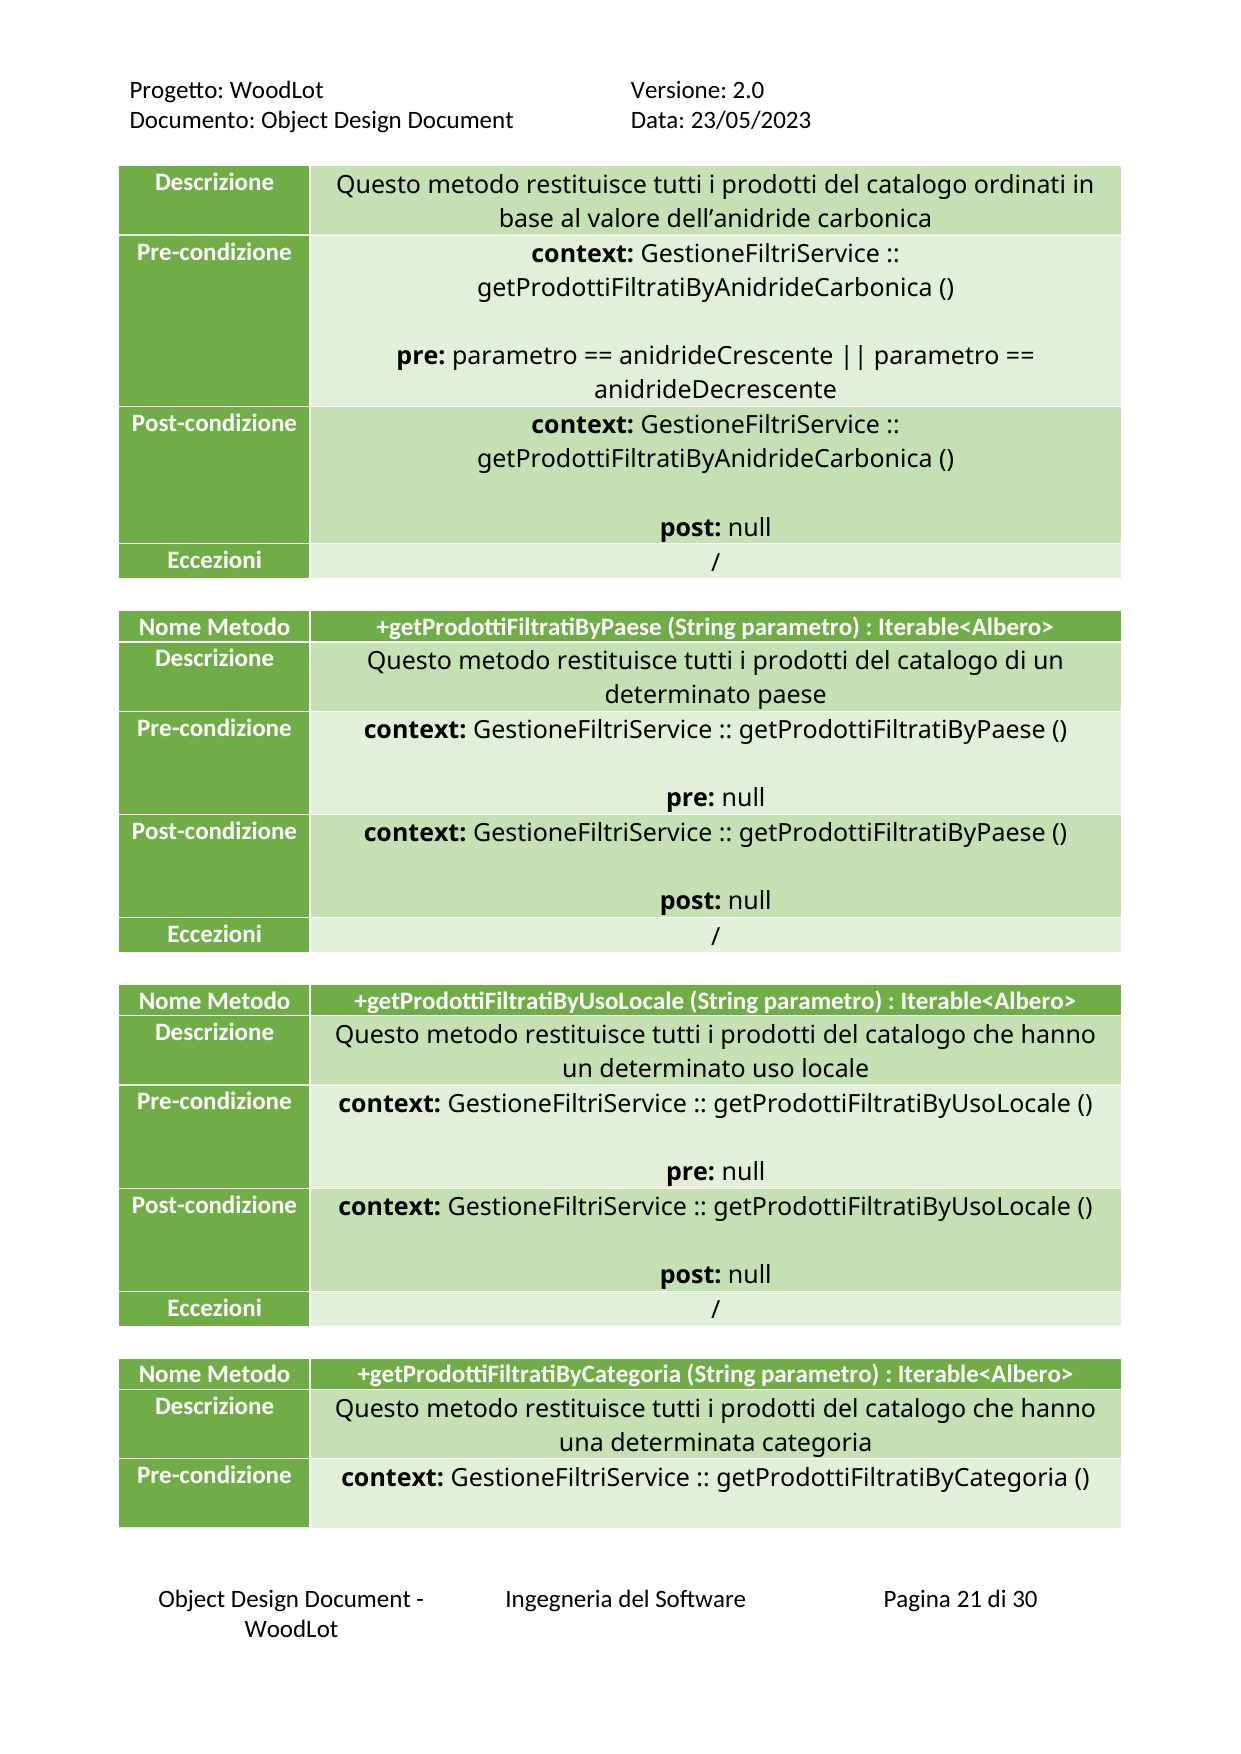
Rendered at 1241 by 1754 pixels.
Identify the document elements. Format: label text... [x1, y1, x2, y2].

table_cell context: GestioneFiltriService :: getProdottiFiltratiByUsoLocale () pre: null [311, 1086, 1121, 1188]
table_cell Post-condizione [119, 815, 309, 917]
table_cell / [311, 918, 1121, 952]
table_cell Questo metodo restituisce tutti i prodotti del catalogo che hanno un determinato uso locale [311, 1016, 1121, 1084]
table_cell context: GestioneFiltriService :: getProdottiFiltratiByUsoLocale () post: null [311, 1189, 1121, 1291]
table_cell Questo metodo restituisce tutti i prodotti del catalogo ordinati in base al valore dell’anidride carbonica [311, 166, 1121, 234]
table_cell context: GestioneFiltriService :: getProdottiFiltratiByPaese () pre: null [311, 712, 1121, 814]
table_cell Eccezioni [119, 544, 309, 578]
table_header Nome Metodo [119, 611, 309, 641]
table_header +getProdottiFiltratiByCategoria (String parametro) : Iterable<Albero> [311, 1359, 1121, 1389]
table_cell Post-condizione [119, 1189, 309, 1291]
table_cell context: GestioneFiltriService :: getProdottiFiltratiByAnidrideCarbonica () pre: parametro == anidrideCrescente || parametro == anidrideDecrescente [311, 236, 1121, 406]
table_cell Descrizione [119, 166, 309, 234]
table_cell Questo metodo restituisce tutti i prodotti del catalogo che hanno una determinata categoria [311, 1390, 1121, 1458]
table_header Nome Metodo [119, 985, 309, 1015]
table_cell Descrizione [119, 1390, 309, 1458]
table_cell Post-condizione [119, 407, 309, 543]
table_cell Descrizione [119, 1016, 309, 1084]
table_cell context: GestioneFiltriService :: getProdottiFiltratiByAnidrideCarbonica () post: null [311, 407, 1121, 543]
table_header Nome Metodo [119, 1359, 309, 1389]
table_header +getProdottiFiltratiByUsoLocale (String parametro) : Iterable<Albero> [311, 985, 1121, 1015]
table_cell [311, 1459, 1121, 1527]
table_cell Pre-condizione [119, 236, 309, 406]
table_header +getProdottiFiltratiByPaese (String parametro) : Iterable<Albero> [311, 611, 1121, 641]
table_cell Eccezioni [119, 1292, 309, 1326]
table_cell Pre-condizione [119, 1086, 309, 1188]
table_cell Eccezioni [119, 918, 309, 952]
table_cell context: GestioneFiltriService :: getProdottiFiltratiByPaese () post: null [311, 815, 1121, 917]
table_cell Pre-condizione [119, 712, 309, 814]
table_cell / [311, 1292, 1121, 1326]
table_cell Pre-condizione [119, 1459, 309, 1527]
table_cell / [311, 544, 1121, 578]
table_cell Descrizione [119, 643, 309, 711]
table_cell Questo metodo restituisce tutti i prodotti del catalogo di un determinato paese [311, 643, 1121, 711]
